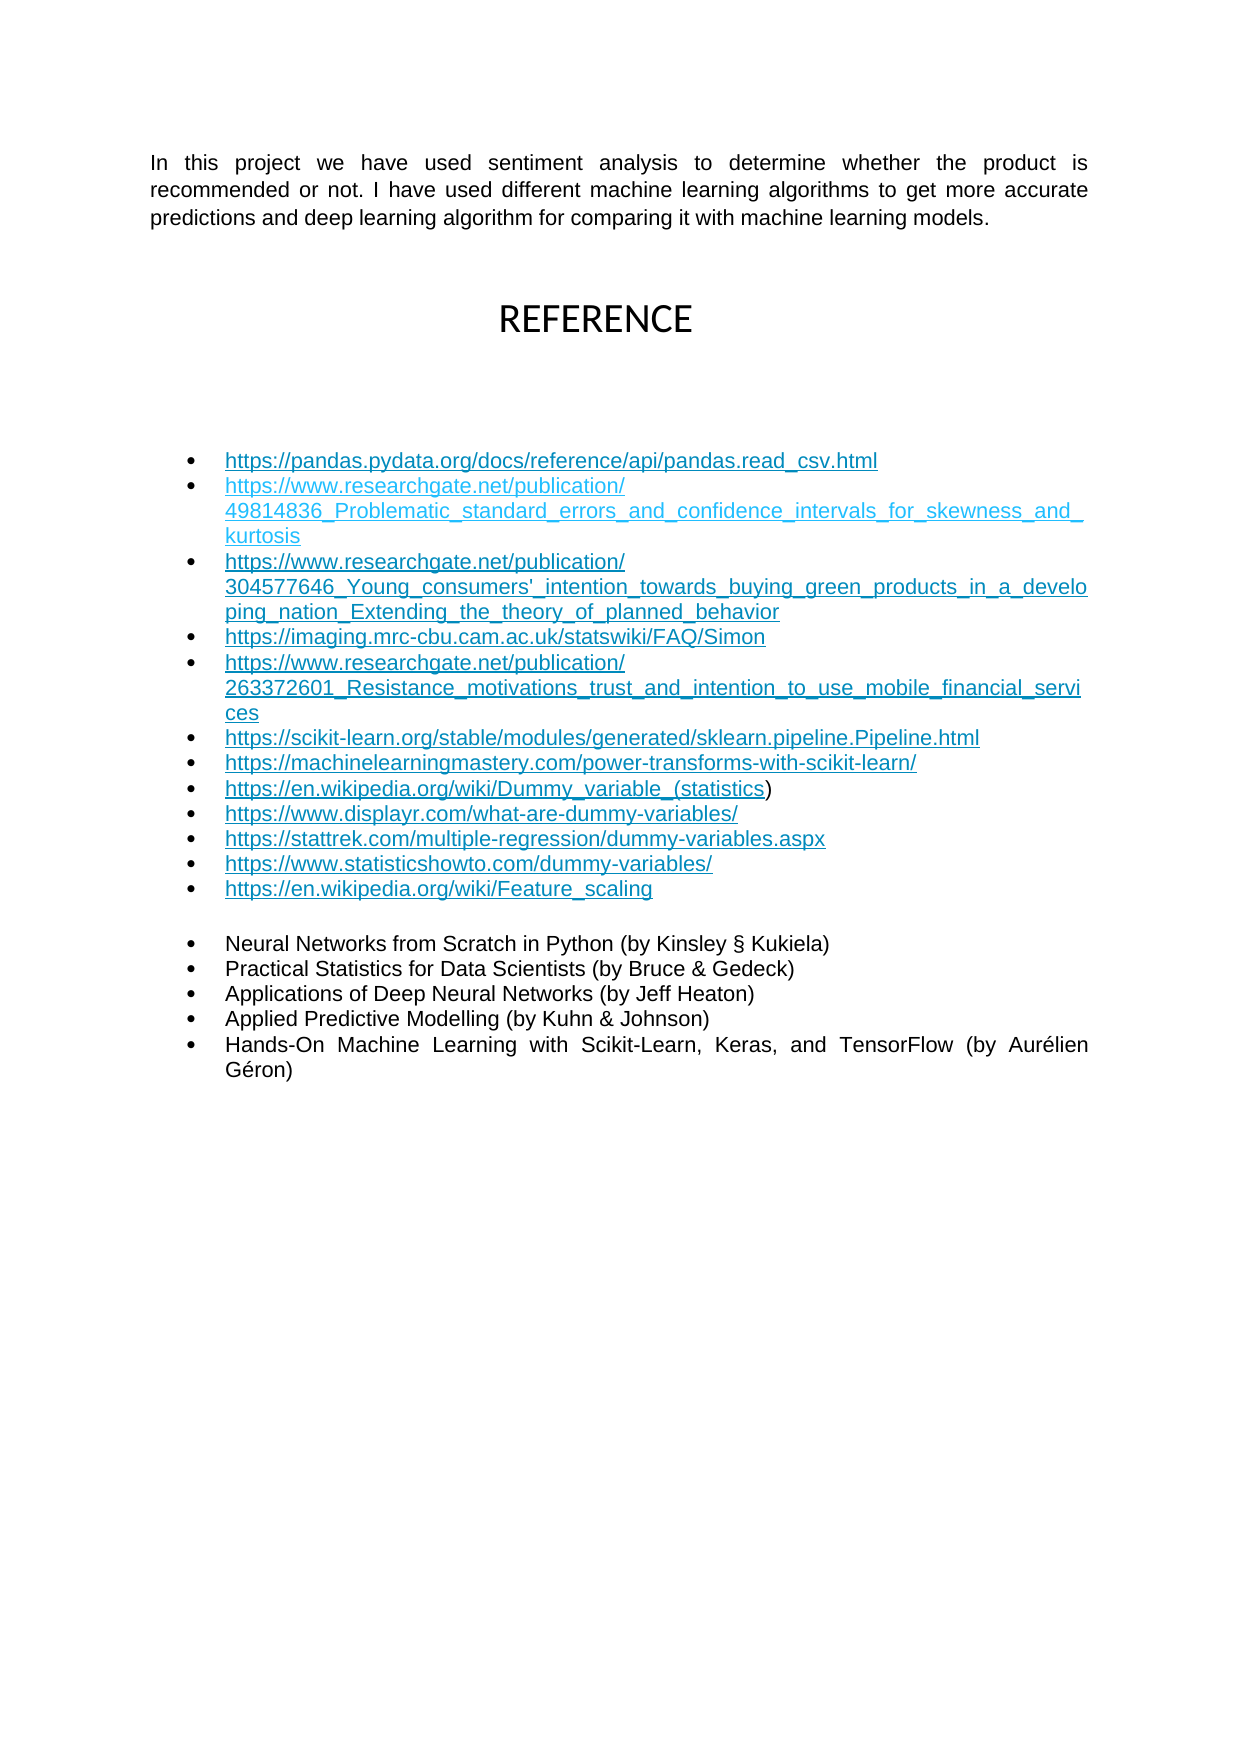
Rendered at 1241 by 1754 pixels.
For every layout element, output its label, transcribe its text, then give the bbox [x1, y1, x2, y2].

list Practical Statistics for Data Scientists (by Bruce & Gedeck) [187, 956, 1090, 981]
list Applied Predictive Modelling (by Kuhn & Johnson) [187, 1006, 1090, 1031]
list https://www.researchgate.net/publication/263372601_Resistance_motivations_trust_and_intention_to_use_mobile_financial_services [187, 649, 1090, 725]
list https://en.wikipedia.org/wiki/Feature_scaling [187, 876, 1090, 901]
text REFERENCE [150, 292, 1090, 343]
list https://www.researchgate.net/publication/304577646_Young_consumers'_intention_towards_buying_green_products_in_a_developing_nation_Extending_the_theory_of_planned_behavior [187, 548, 1090, 624]
list Applications of Deep Neural Networks (by Jeff Heaton) [187, 981, 1090, 1006]
list https://stattrek.com/multiple-regression/dummy-variables.aspx [187, 826, 1090, 851]
text In this project we have used sentiment analysis to determine whether the product is recommended or not. I have used different machine learning algorithms to get more accurate predictions and deep learning algorithm for comparing it with machine learning models. [150, 202, 1090, 229]
list https://imaging.mrc-cbu.cam.ac.uk/statswiki/FAQ/Simon [187, 624, 1090, 649]
list https://www.displayr.com/what-are-dummy-variables/ [187, 801, 1090, 826]
list https://scikit-learn.org/stable/modules/generated/sklearn.pipeline.Pipeline.html [187, 725, 1090, 750]
list https://en.wikipedia.org/wiki/Dummy_variable_(statistics) [187, 775, 1090, 801]
list https://pandas.pydata.org/docs/reference/api/pandas.read_csv.html [187, 448, 1090, 473]
list Neural Networks from Scratch in Python (by Kinsley § Kukiela) [187, 931, 1090, 956]
list Hands-On Machine Learning with Scikit-Learn, Keras, and TensorFlow (by Aurélien Géron) [187, 1031, 1090, 1082]
list https://www.researchgate.net/publication/49814836_Problematic_standard_errors_and_confidence_intervals_for_skewness_and_kurtosis [187, 473, 1090, 548]
list https://machinelearningmastery.com/power-transforms-with-scikit-learn/ [187, 750, 1090, 775]
list https://www.statisticshowto.com/dummy-variables/ [187, 851, 1090, 876]
